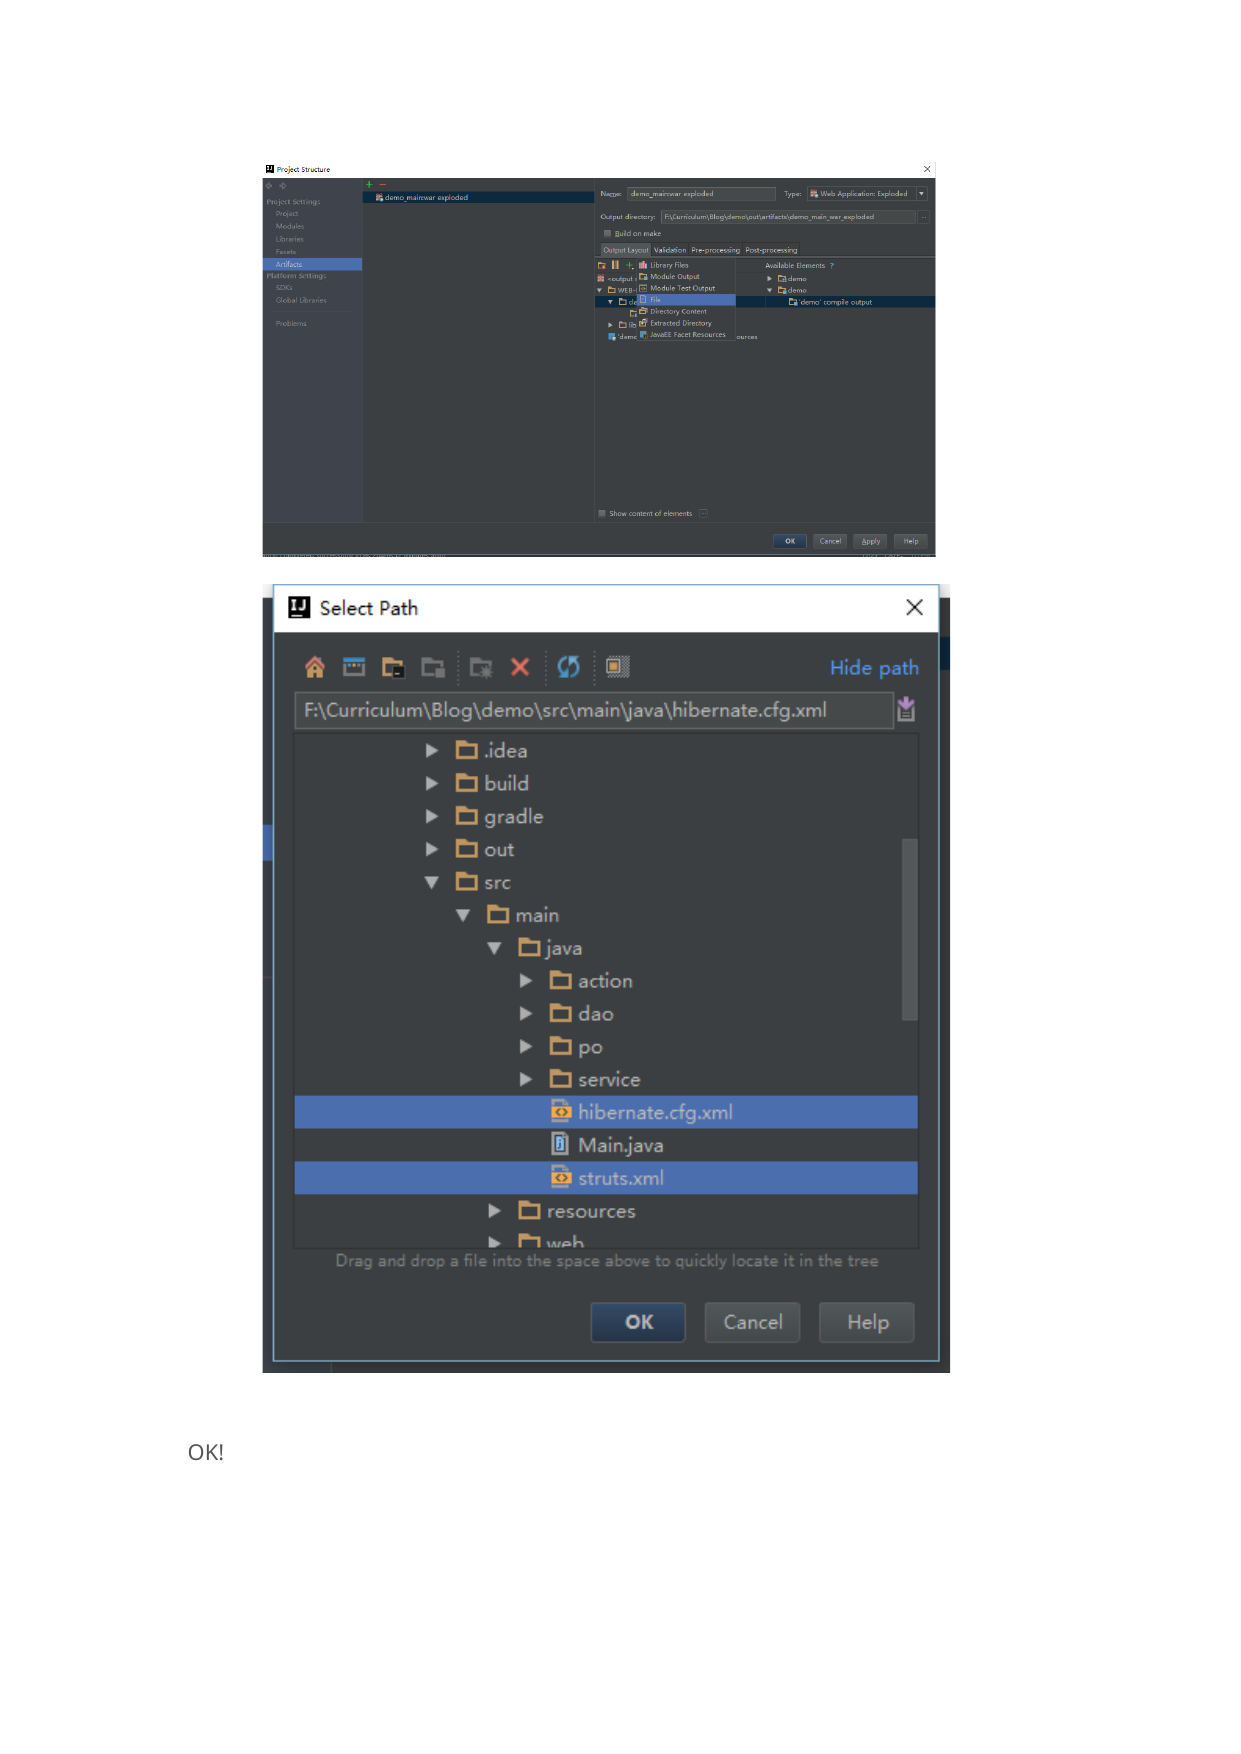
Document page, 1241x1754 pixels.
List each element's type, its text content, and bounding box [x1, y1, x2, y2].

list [225, 162, 1053, 1397]
picture [262, 584, 951, 1373]
text OK! [187, 1436, 1053, 1468]
picture [262, 162, 936, 557]
